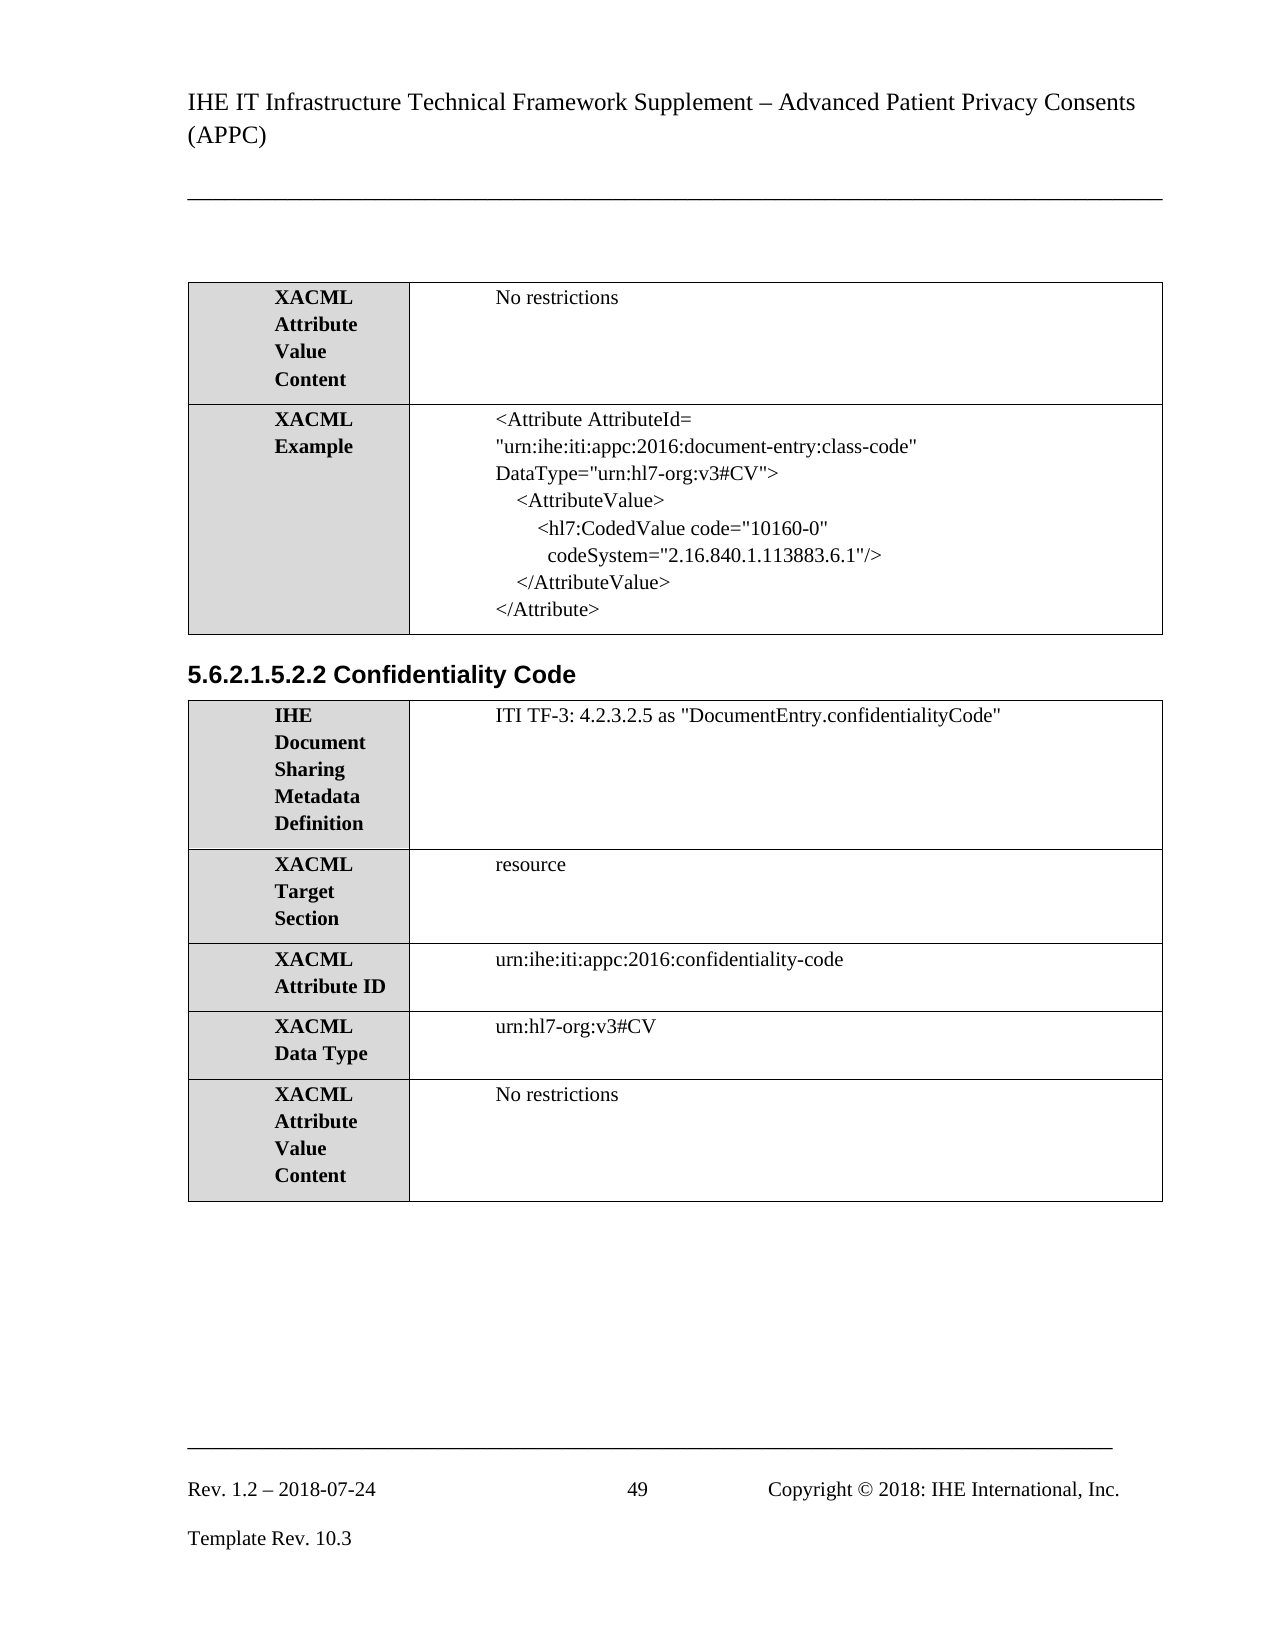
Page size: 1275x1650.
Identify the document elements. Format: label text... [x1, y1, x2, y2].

table_cell XACML Attribute Value Content [189, 1080, 409, 1201]
table_cell XACML Target Section [189, 850, 409, 943]
table_cell XACML Data Type [189, 1012, 409, 1079]
subtitle 5.6.2.1.5.2.2 Confidentiality Code [187, 660, 1162, 689]
table_cell urn:hl7-org:v3#CV [410, 1012, 1162, 1079]
table_cell urn:ihe:iti:appc:2016:confidentiality-code [410, 944, 1162, 1011]
table_cell XACML Example [189, 405, 409, 634]
table_header IHE Document Sharing Metadata Definition [189, 701, 409, 848]
table_cell <Attribute AttributeId= "urn:ihe:iti:appc:2016:document-entry:class-code" DataType="urn:hl7-org:v3#CV"> <AttributeValue> <hl7:CodedValue code="10160-0" codeSystem="2.16.840.1.113883.6.1"/> </AttributeValue> </Attribute> [410, 405, 1162, 634]
table_cell XACML Attribute Value Content [189, 283, 409, 404]
table_cell XACML Attribute ID [189, 944, 409, 1011]
table_header ITI TF-3: 4.2.3.2.5 as "DocumentEntry.confidentialityCode" [410, 701, 1162, 848]
table_cell resource [410, 850, 1162, 943]
table_cell No restrictions [410, 283, 1162, 404]
table_cell No restrictions [410, 1080, 1162, 1201]
